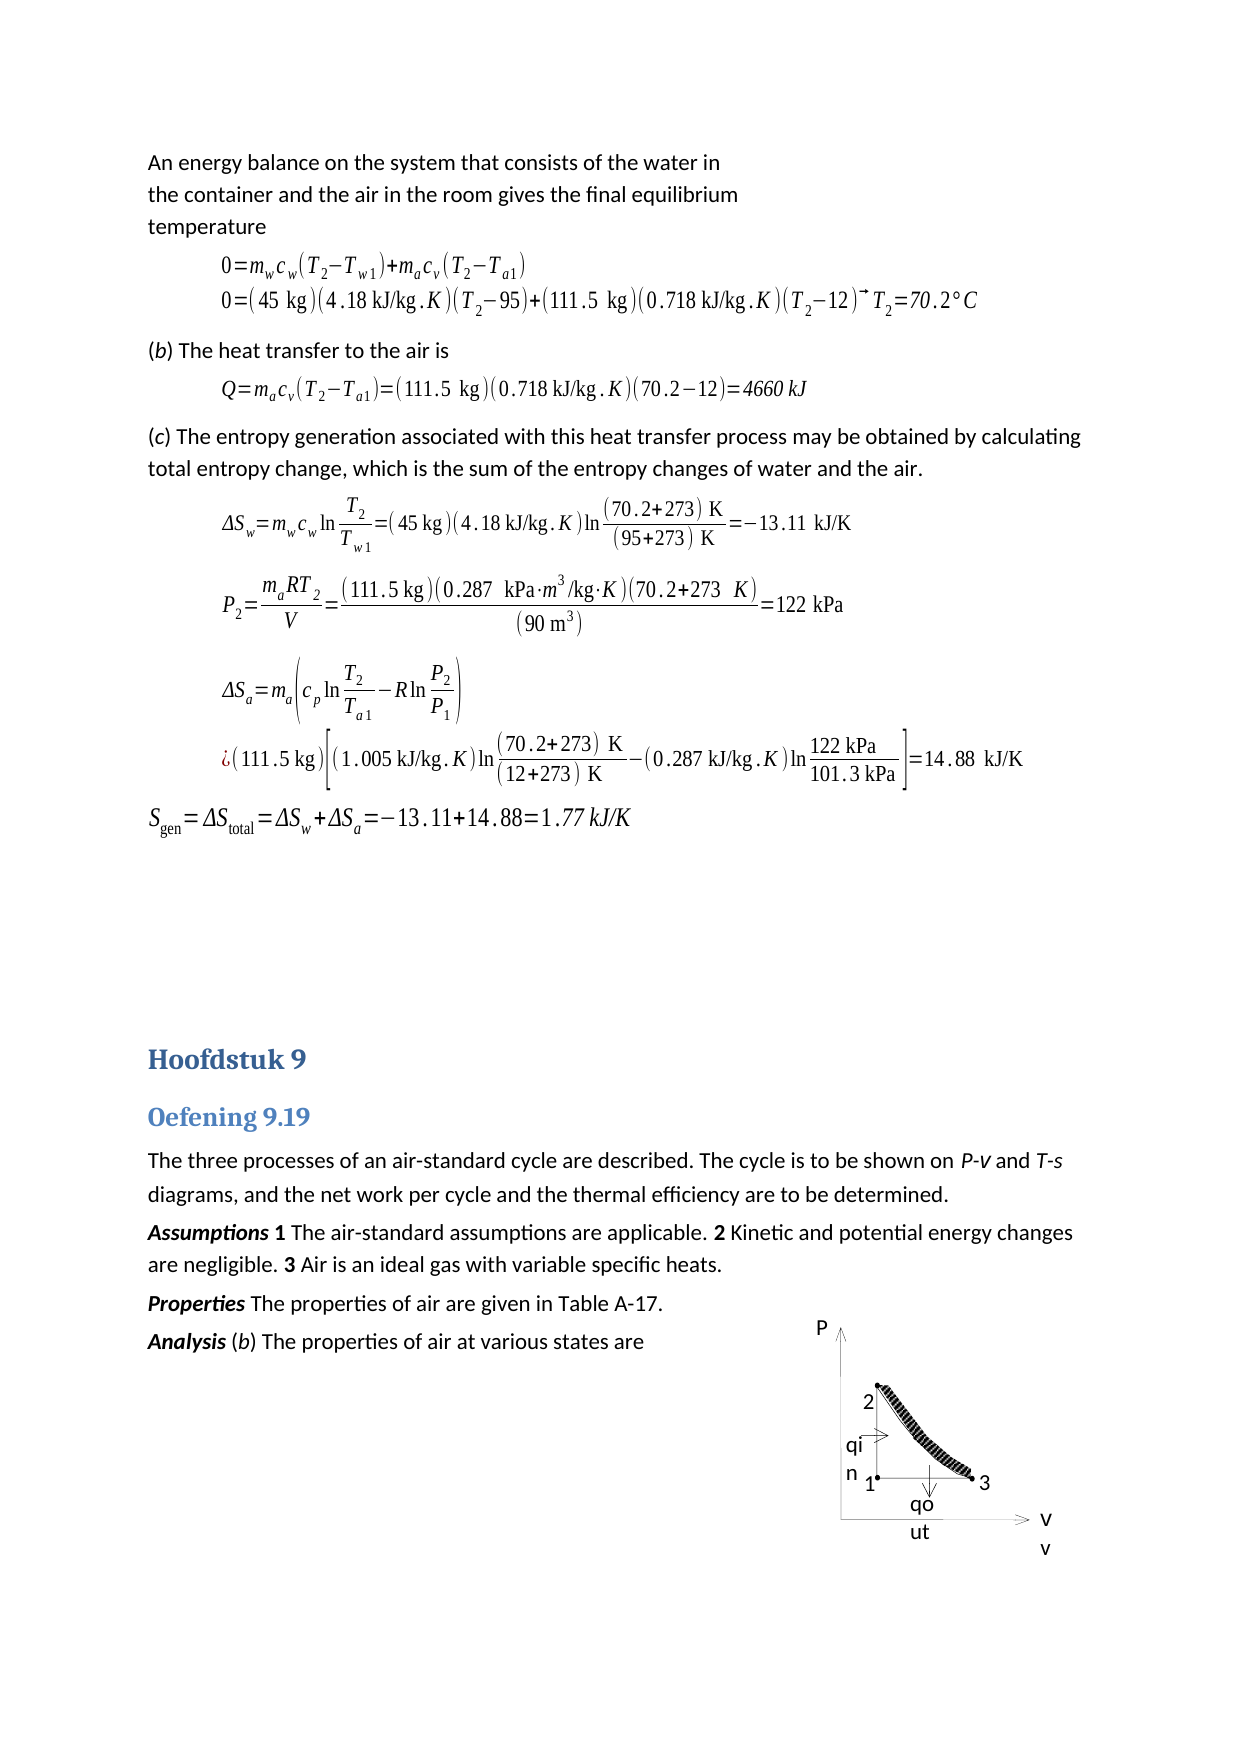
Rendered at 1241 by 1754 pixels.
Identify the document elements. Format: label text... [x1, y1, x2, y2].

subtitle Hoofdstuk 9 [148, 1043, 1093, 1077]
text The three processes of an air-standard cycle are described. The cycle is to be shown on P-v and T-s diagrams, and the net work per cycle and the thermal efficiency are to be determined. [148, 1144, 1093, 1208]
text Analysis (b) The properties of air at various states are [148, 1327, 1093, 1355]
text (c) The entropy generation associated with this heat transfer process may be obtained by calculating total entropy change, which is the sum of the entropy changes of water and the air. [148, 422, 1093, 482]
text Assumptions 1 The air-standard assumptions are applicable. 2 Kinetic and potential energy changes are negligible. 3 Air is an ideal gas with variable specific heats. [148, 1218, 1093, 1278]
picture [880, 1385, 972, 1477]
text (b) The heat transfer to the air is [148, 336, 1093, 364]
picture [912, 1437, 923, 1448]
text Properties The properties of air are given in Table A-17. [148, 1289, 1093, 1317]
subtitle Oefening 9.19 [148, 1102, 1093, 1133]
text An energy balance on the system that consists of the water in the container and the air in the room gives the final equilibrium temperature [148, 148, 745, 240]
